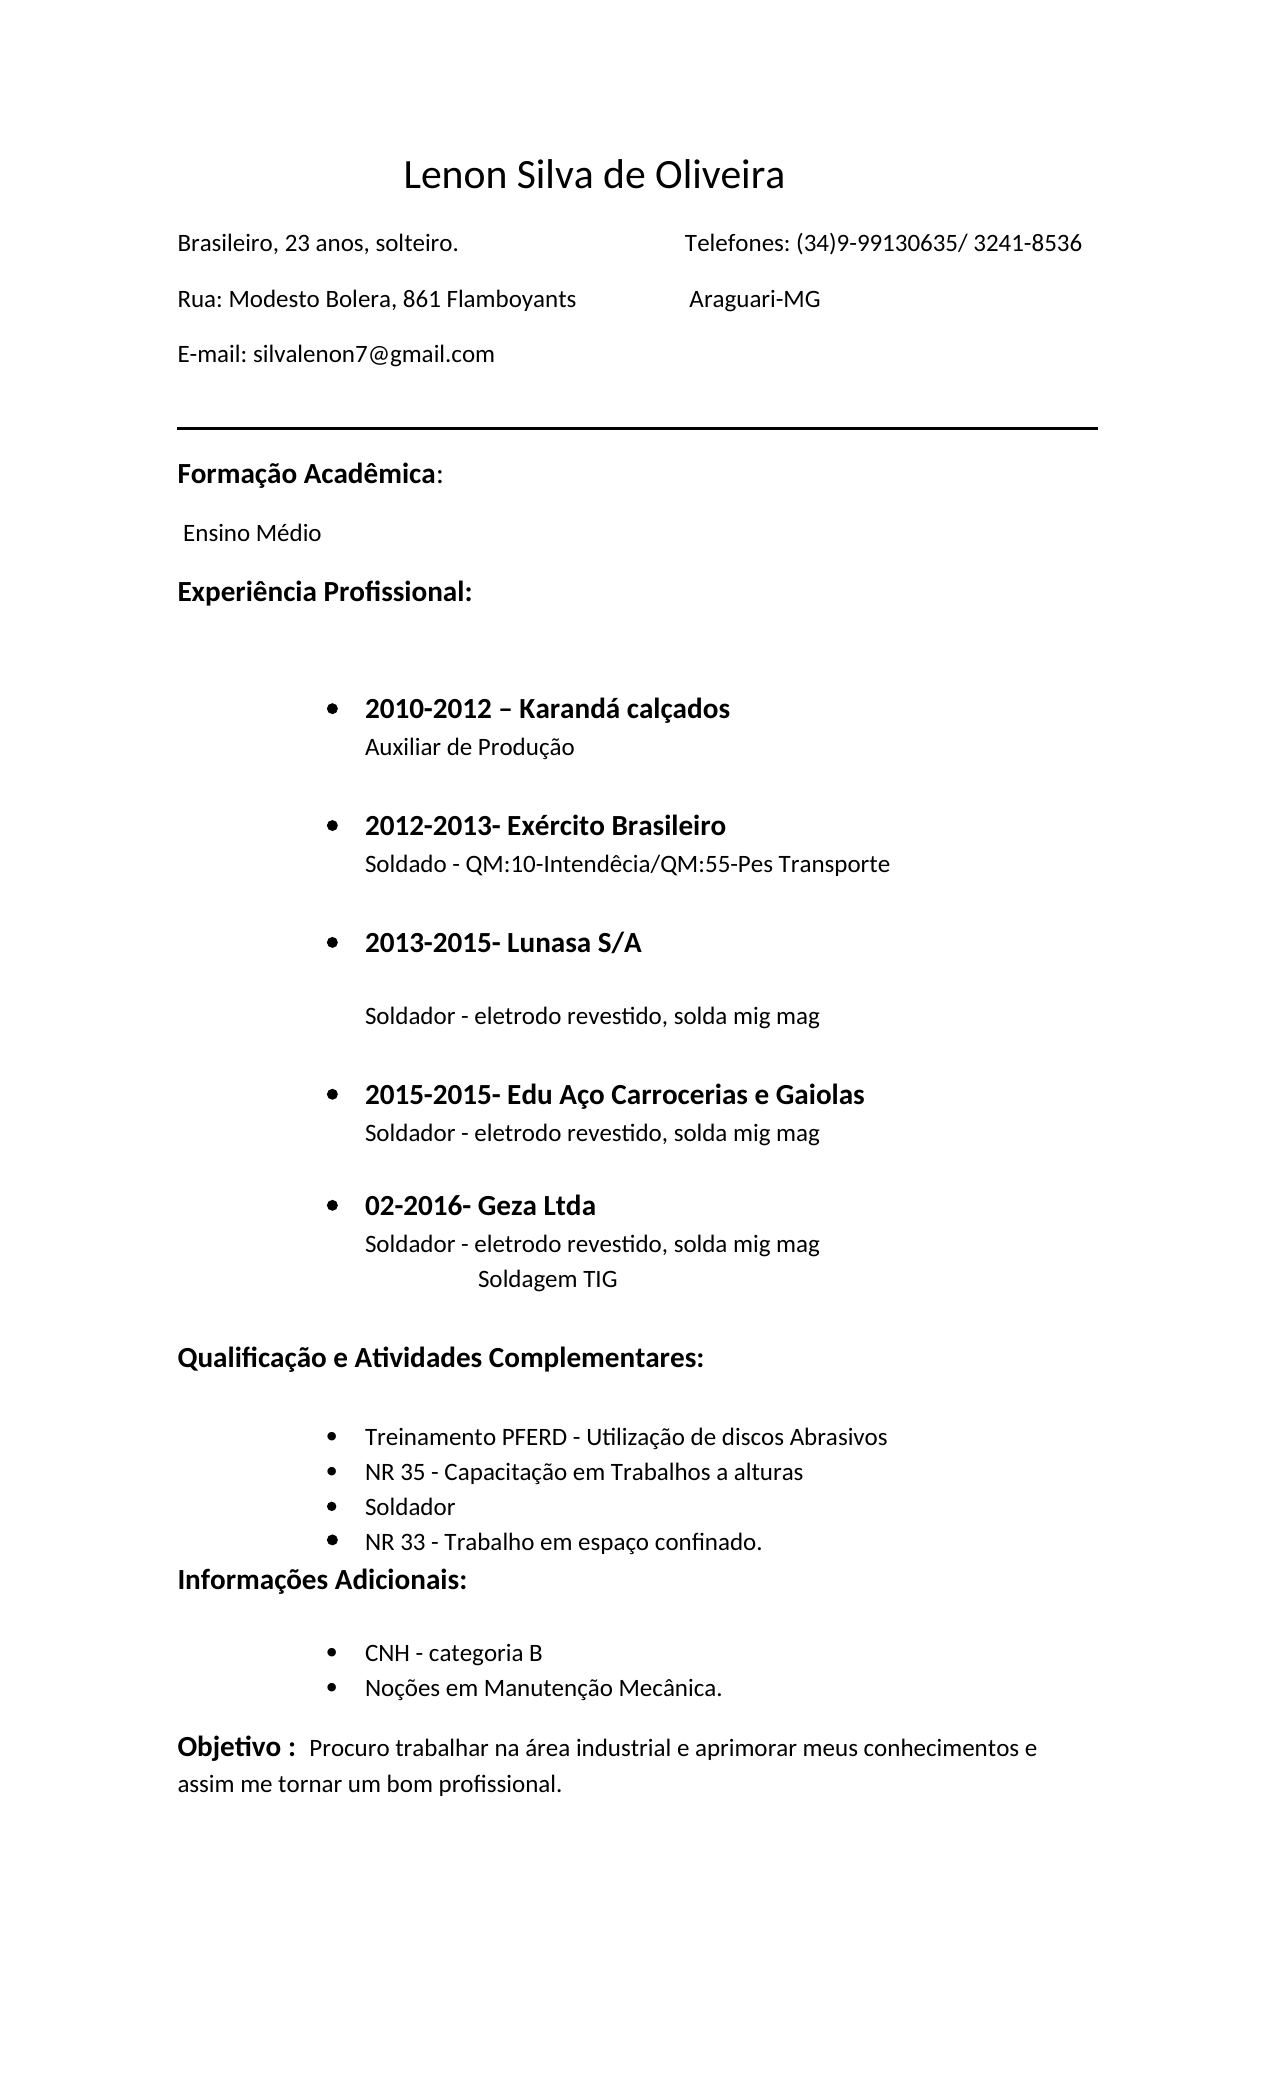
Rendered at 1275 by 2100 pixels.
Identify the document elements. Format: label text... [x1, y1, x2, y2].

list Qualificação e Atividades Complementares: [177, 1339, 1098, 1375]
list Auxiliar de Produção [365, 732, 1098, 762]
list 2013-2015- Lunasa S/A [327, 924, 1098, 960]
text Objetivo : Procuro trabalhar na área industrial e aprimorar meus conhecimentos e assim me tornar um bom profissional. [177, 1728, 1098, 1798]
list Informações Adicionais: [177, 1561, 1098, 1597]
text Experiência Profissional: [177, 573, 1098, 609]
list Soldador - eletrodo revestido, solda mig mag [365, 1117, 1098, 1148]
text Ensino Médio [177, 517, 1098, 548]
list Soldador - eletrodo revestido, solda mig mag [365, 1000, 1098, 1031]
list Soldagem TIG [365, 1263, 1098, 1294]
list CNH - categoria B [327, 1637, 1098, 1668]
list 02-2016- Geza Ltda [327, 1187, 1098, 1223]
list NR 35 - Capacitação em Trabalhos a alturas [327, 1456, 1098, 1486]
list Soldado - QM:10-Intendêcia/QM:55-Pes Transporte [365, 848, 1098, 879]
list Soldador - eletrodo revestido, solda mig mag [365, 1228, 1098, 1259]
list Soldador [327, 1491, 1098, 1521]
list Noções em Manutenção Mecânica. [327, 1672, 1098, 1703]
list Treinamento PFERD - Utilização de discos Abrasivos [327, 1421, 1098, 1451]
list 2015-2015- Edu Aço Carrocerias e Gaiolas [327, 1076, 1098, 1112]
text Rua: Modesto Bolera, 861 Flamboyants Araguari-MG [177, 283, 1098, 313]
list 2010-2012 – Karandá calçados [327, 691, 1098, 726]
text E-mail: silvalenon7@gmail.com [177, 338, 1098, 369]
list NR 33 - Trabalho em espaço confinado. [327, 1526, 1098, 1557]
text Lenon Silva de Oliveira [177, 148, 1098, 198]
text Formação Acadêmica: [177, 455, 1098, 491]
text Brasileiro, 23 anos, solteiro. Telefones: (34)9-99130635/ 3241-8536 [177, 227, 1098, 257]
list 2012-2013- Exército Brasileiro [327, 807, 1098, 843]
